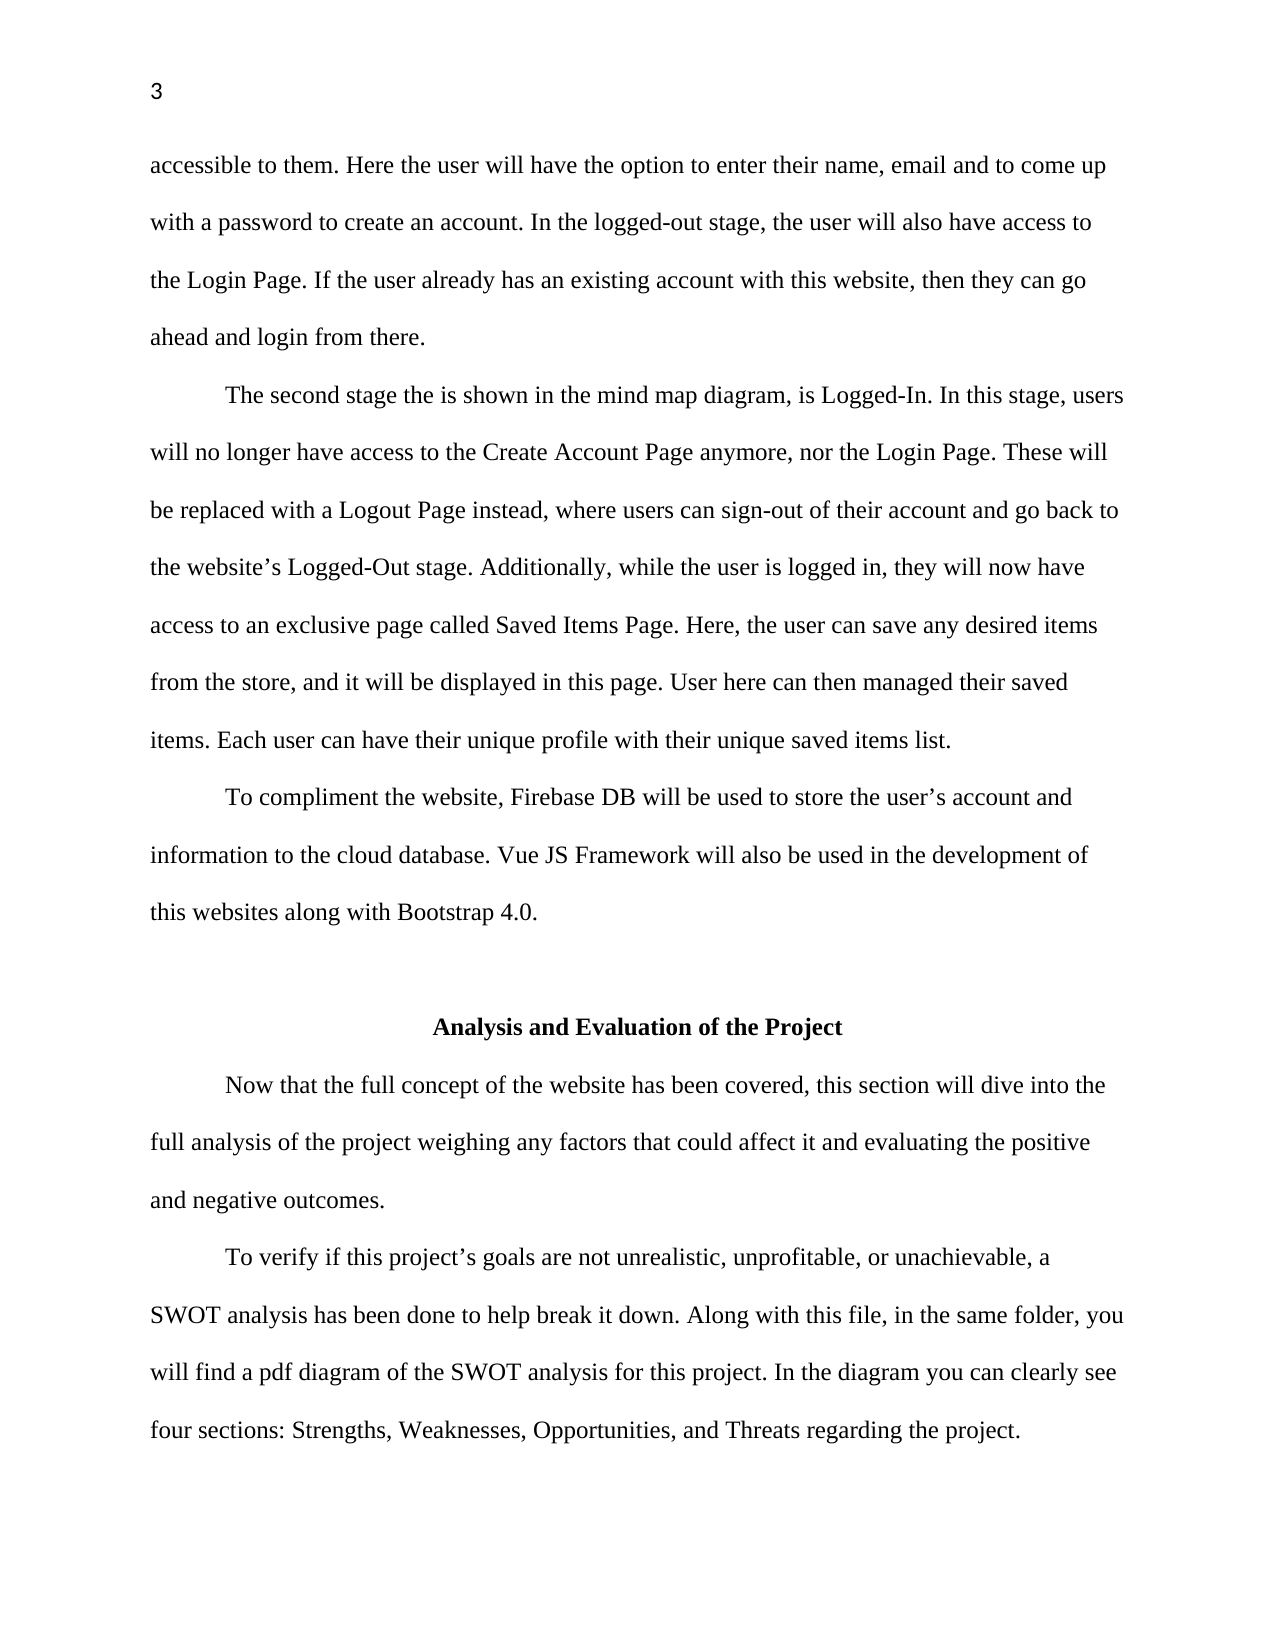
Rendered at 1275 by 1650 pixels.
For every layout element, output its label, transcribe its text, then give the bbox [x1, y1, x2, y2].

text To verify if this project’s goals are not unrealistic, unprofitable, or unachievable, a SWOT analysis has been done to help break it down. Along with this file, in the same folder, you will find a pdf diagram of the SWOT analysis for this project. In the diagram you can clearly see four sections: Strengths, Weaknesses, Opportunities, and Threats regarding the project. [150, 1242, 1125, 1444]
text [150, 150, 1125, 351]
text The second stage the is shown in the mind map diagram, is Logged-In. In this stage, users will no longer have access to the Create Account Page anymore, nor the Login Page. These will be replaced with a Logout Page instead, where users can sign-out of their account and go back to the website’s Logged-Out stage. Additionally, while the user is logged in, they will now have access to an exclusive page called Saved Items Page. Here, the user can save any desired items from the store, and it will be displayed in this page. User here can then managed their saved items. Each user can have their unique profile with their unique saved items list. [150, 380, 1125, 754]
text To compliment the website, Firebase DB will be used to store the user’s account and information to the cloud database. Vue JS Framework will also be used in the development of this websites along with Bootstrap 4.0. [150, 782, 1125, 926]
text Now that the full concept of the website has been covered, this section will dive into the full analysis of the project weighing any factors that could affect it and evaluating the positive and negative outcomes. [150, 1070, 1125, 1214]
text Analysis and Evaluation of the Project [150, 1012, 1125, 1041]
